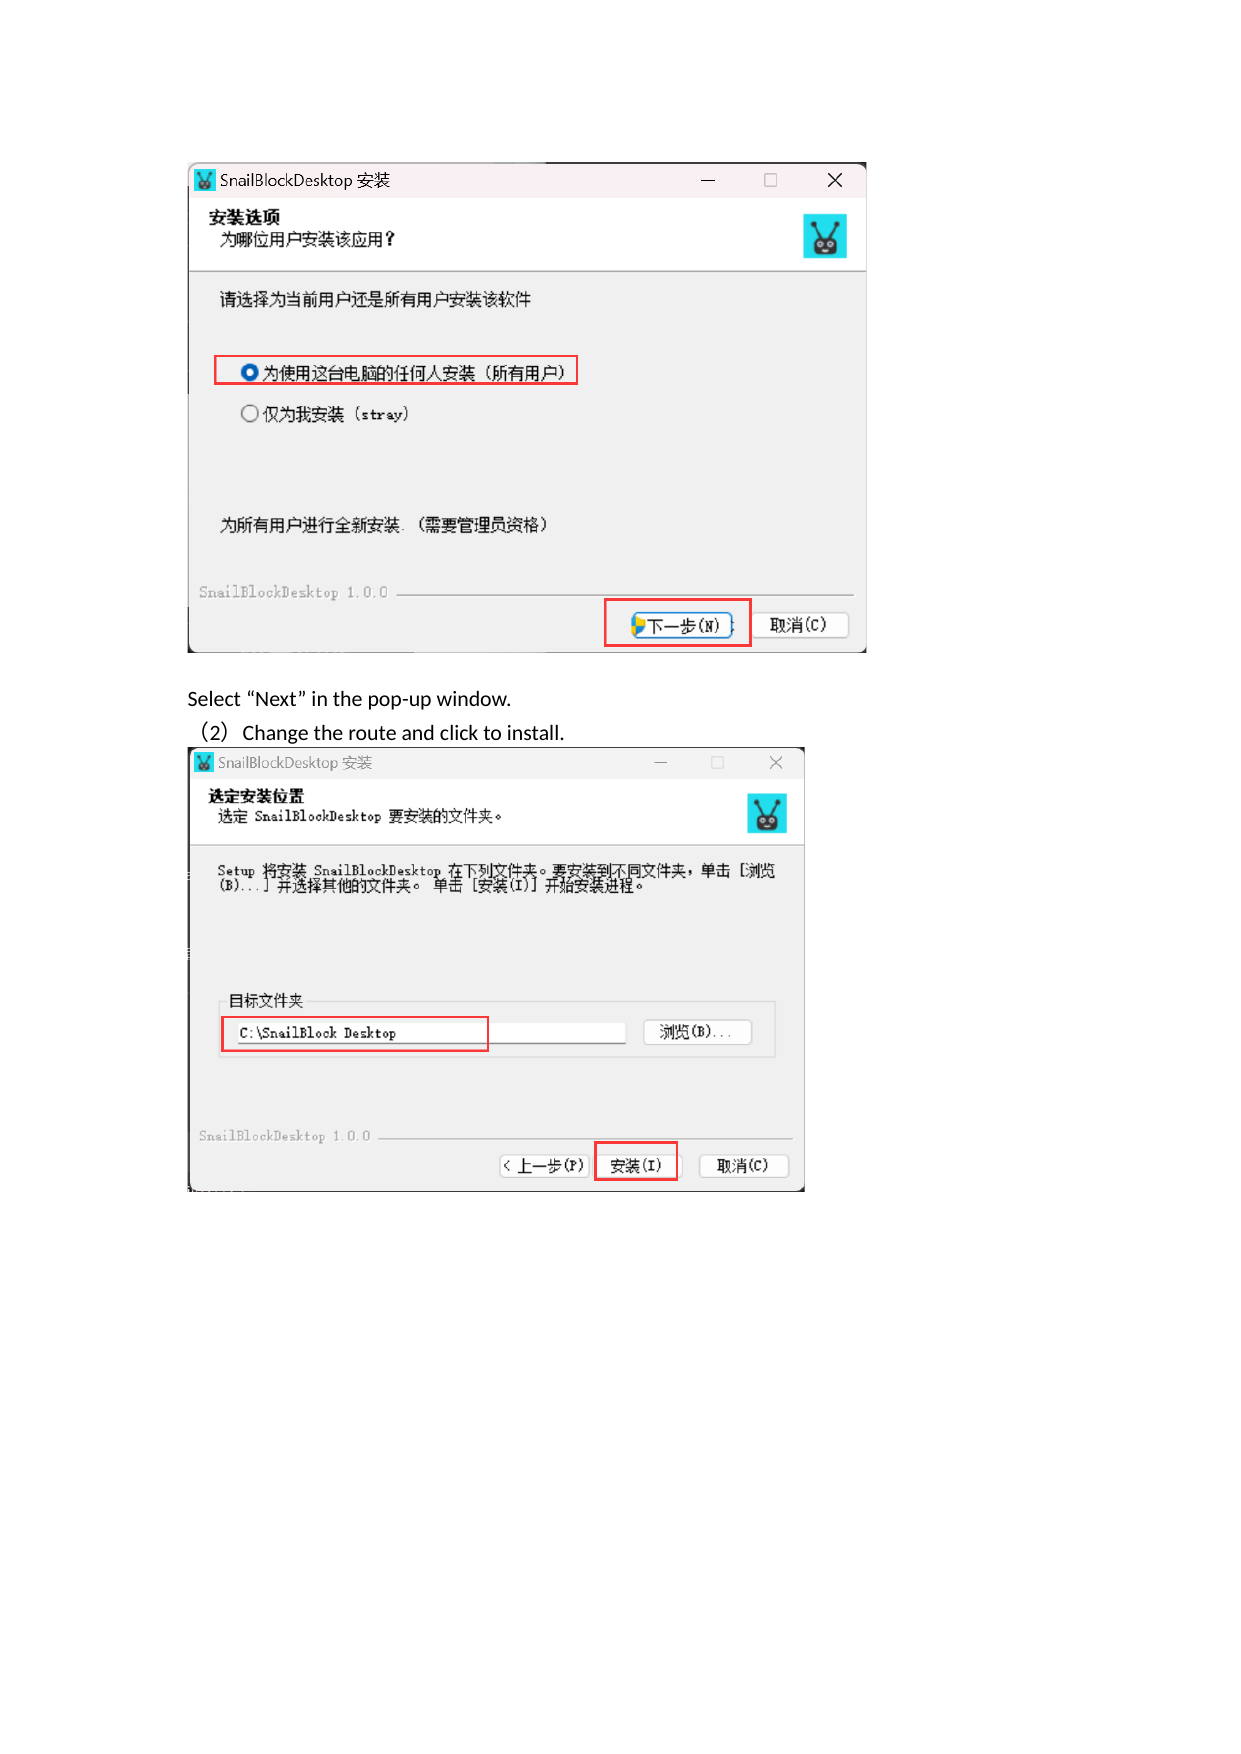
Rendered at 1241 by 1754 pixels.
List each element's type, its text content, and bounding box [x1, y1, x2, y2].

list Select “Next” in the pop-up window. [187, 682, 1053, 714]
list （2）Change the route and click to install. [187, 714, 1053, 747]
picture [187, 162, 867, 653]
picture [187, 747, 805, 1192]
